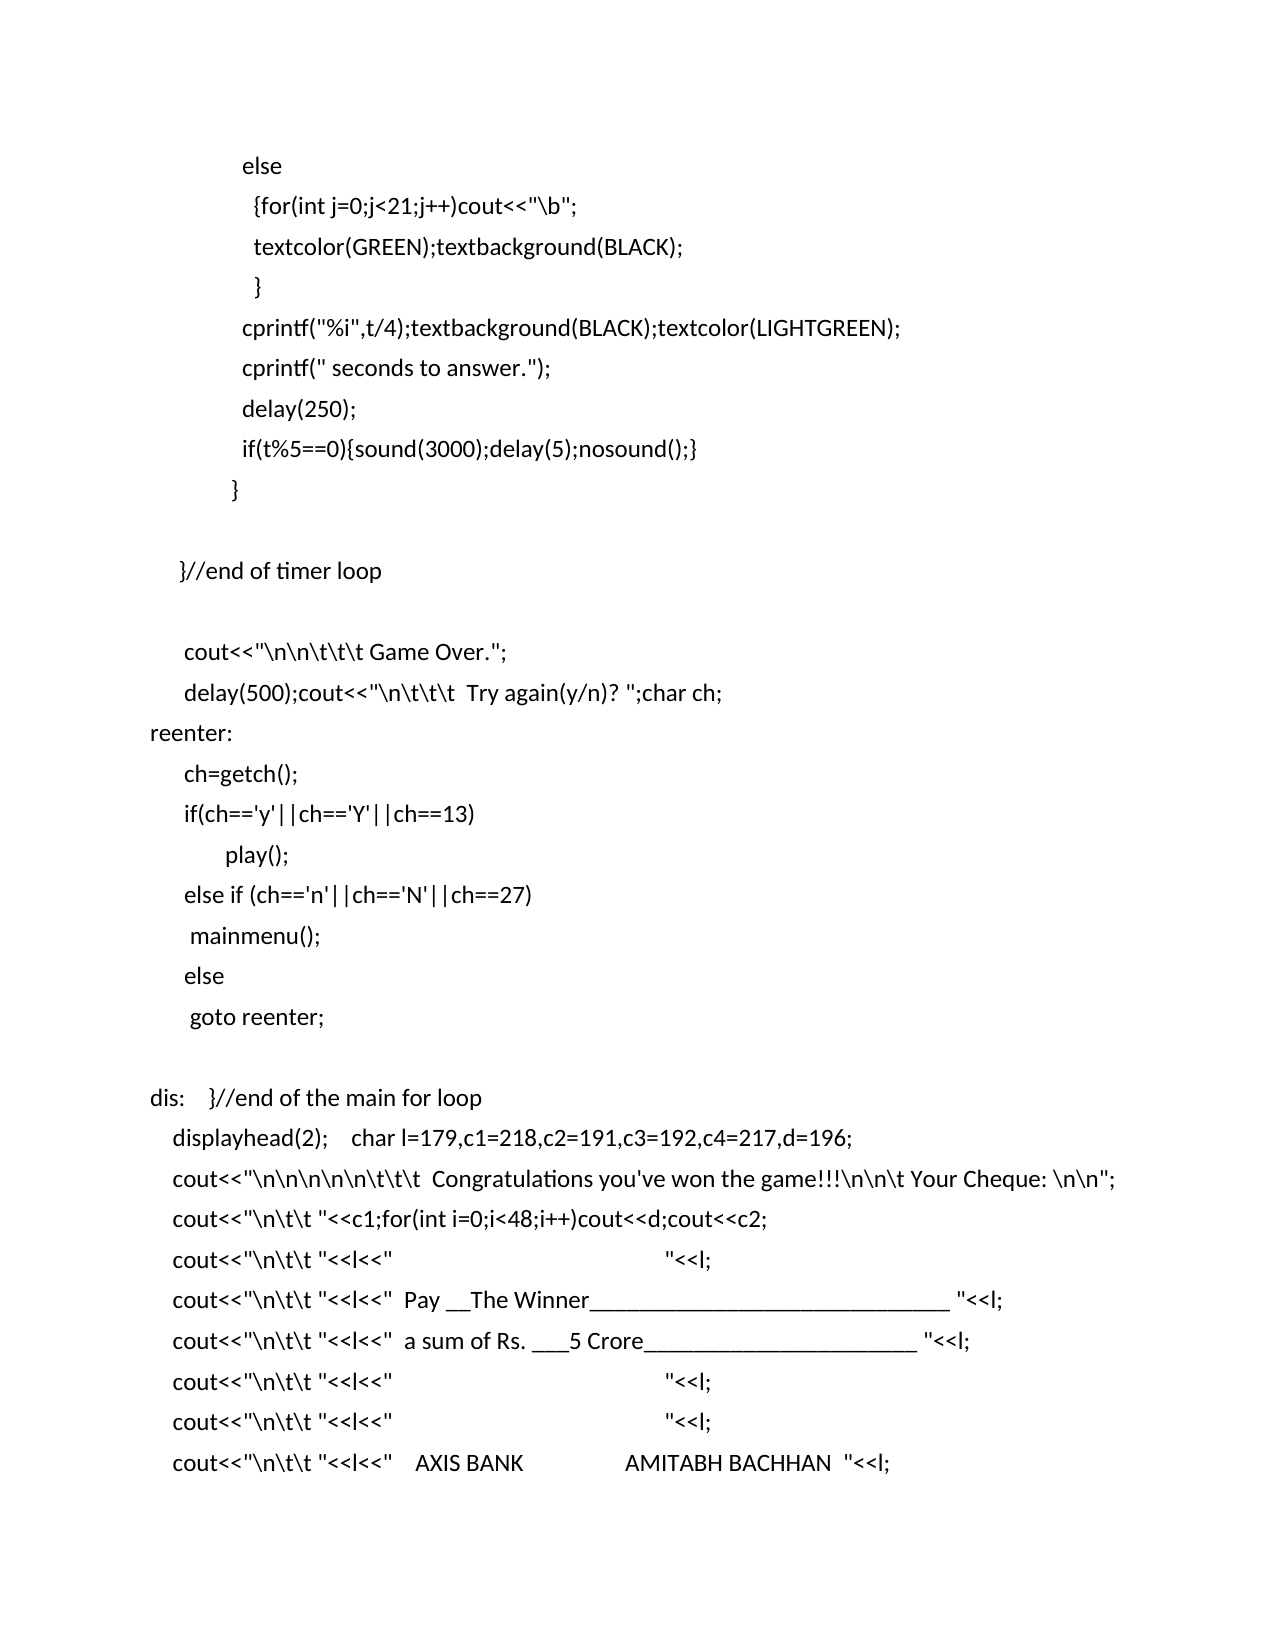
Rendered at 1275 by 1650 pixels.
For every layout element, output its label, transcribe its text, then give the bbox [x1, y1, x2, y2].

text }//end of timer loop [150, 555, 1125, 586]
text ch=getch(); [150, 758, 1125, 788]
text reenter: [150, 717, 1125, 748]
text else [150, 960, 1125, 991]
text displayhead(2); char l=179,c1=218,c2=191,c3=192,c4=217,d=196; [150, 1122, 1125, 1153]
text else [150, 150, 1125, 181]
text textcolor(GREEN);textbackground(BLACK); [150, 231, 1125, 262]
text } [150, 474, 1125, 505]
text {for(int j=0;j<21;j++)cout<<"\b"; [150, 191, 1125, 221]
text cout<<"\n\t\t "<<l<<" AXIS BANK AMITABH BACHHAN "<<l; [150, 1447, 1125, 1477]
text cout<<"\n\t\t "<<l<<" a sum of Rs. ___5 Crore______________________ "<<l; [150, 1325, 1125, 1356]
text delay(500);cout<<"\n\t\t\t Try again(y/n)? ";char ch; [150, 677, 1125, 707]
text cout<<"\n\t\t "<<l<<" "<<l; [150, 1406, 1125, 1437]
text delay(250); [150, 393, 1125, 424]
text else if (ch=='n'||ch=='N'||ch==27) [150, 879, 1125, 910]
text cout<<"\n\t\t "<<l<<" "<<l; [150, 1244, 1125, 1274]
text } [150, 272, 1125, 302]
text cprintf(" seconds to answer."); [150, 353, 1125, 383]
text cout<<"\n\t\t "<<l<<" Pay __The Winner_____________________________ "<<l; [150, 1284, 1125, 1315]
text cprintf("%i",t/4);textbackground(BLACK);textcolor(LIGHTGREEN); [150, 312, 1125, 343]
text dis: }//end of the main for loop [150, 1082, 1125, 1112]
text if(t%5==0){sound(3000);delay(5);nosound();} [150, 434, 1125, 464]
text goto reenter; [150, 1001, 1125, 1031]
text cout<<"\n\n\t\t\t Game Over."; [150, 636, 1125, 667]
text mainmenu(); [150, 920, 1125, 950]
text cout<<"\n\n\n\n\n\t\t\t Congratulations you've won the game!!!\n\n\t Your Cheque: \n\n"; [150, 1163, 1125, 1193]
text if(ch=='y'||ch=='Y'||ch==13) [150, 798, 1125, 829]
text cout<<"\n\t\t "<<l<<" "<<l; [150, 1366, 1125, 1396]
text cout<<"\n\t\t "<<c1;for(int i=0;i<48;i++)cout<<d;cout<<c2; [150, 1203, 1125, 1234]
text play(); [150, 839, 1125, 869]
